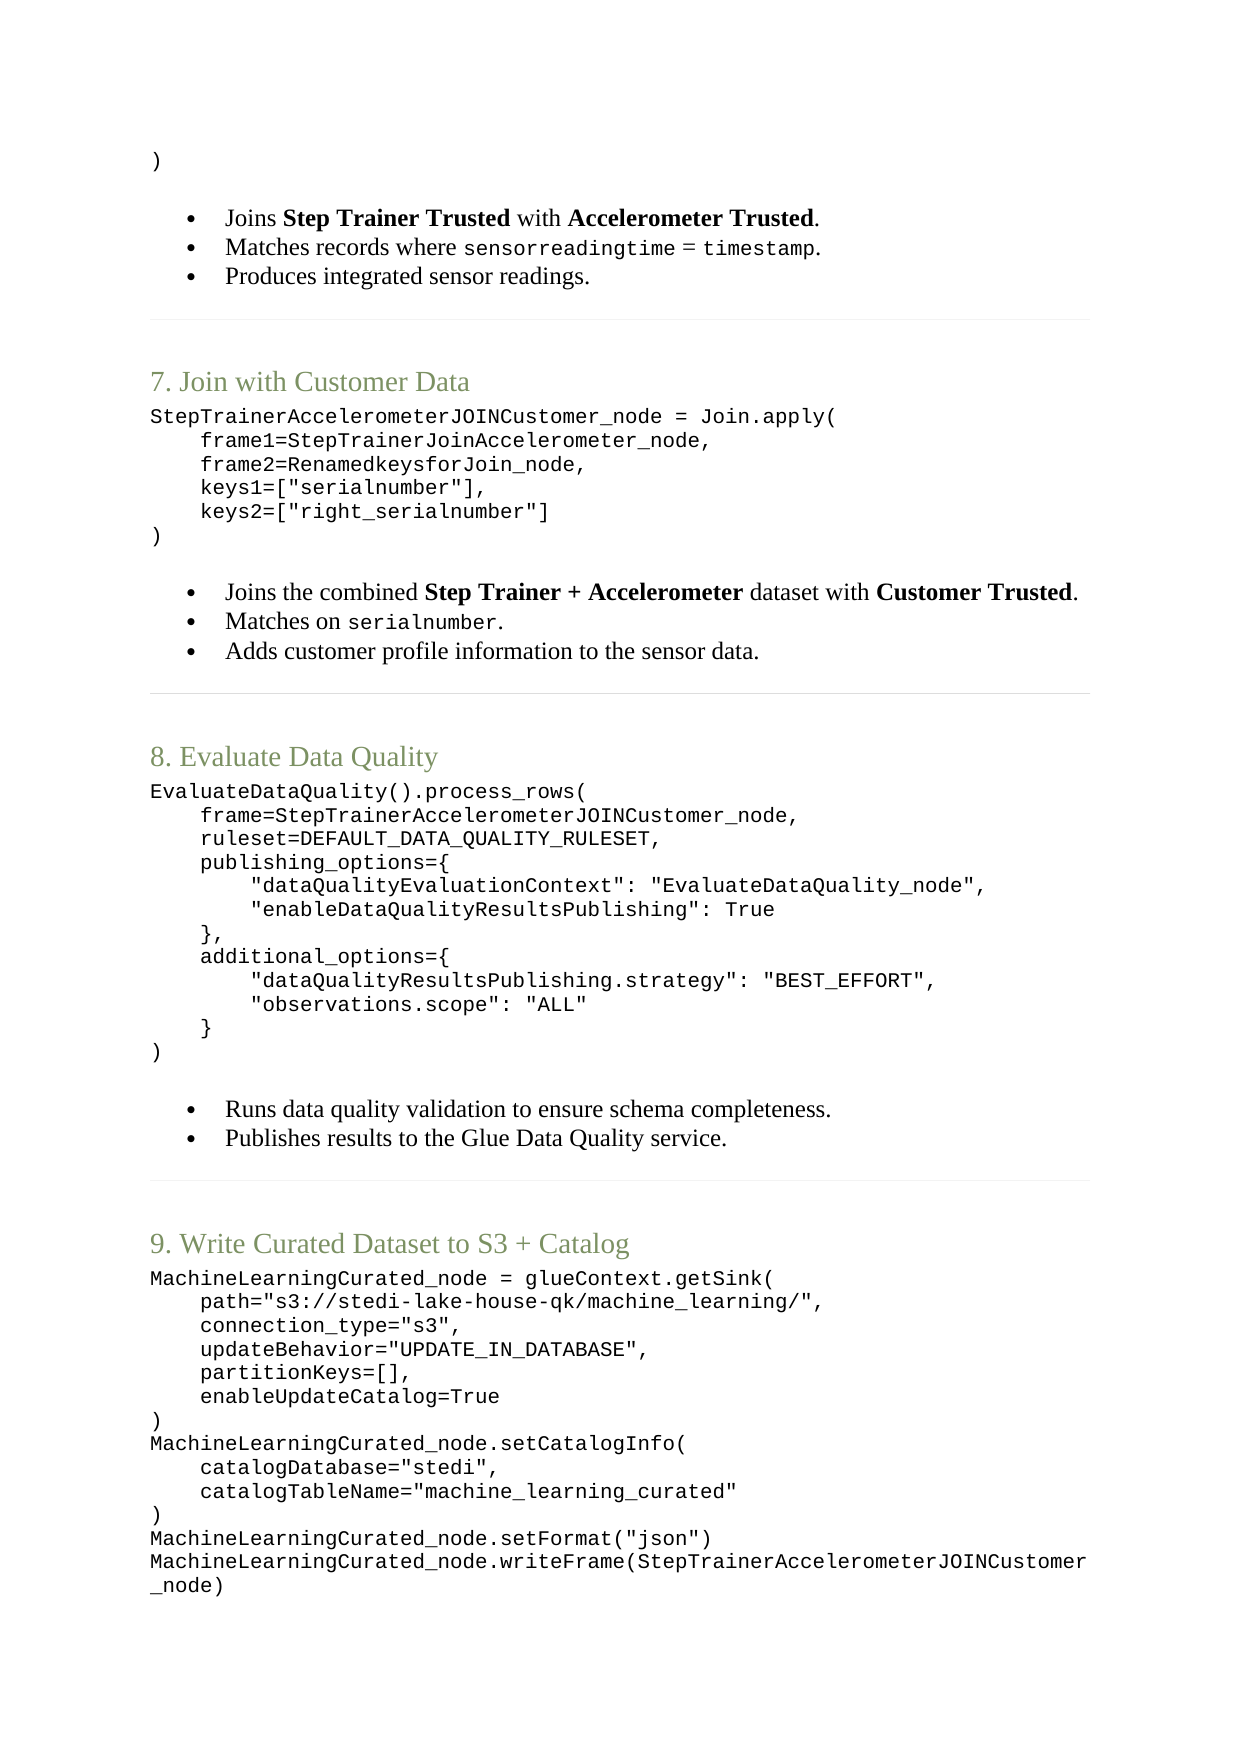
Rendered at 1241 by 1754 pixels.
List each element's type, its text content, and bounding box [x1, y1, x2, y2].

text ruleset=DEFAULT_DATA_QUALITY_RULESET, [150, 828, 1090, 852]
text partitionKeys=[], [150, 1362, 1090, 1386]
text "enableDataQualityResultsPublishing": True [150, 899, 1090, 923]
list Runs data quality validation to ensure schema completeness. [187, 1094, 1090, 1123]
subtitle 9. Write Curated Dataset to S3 + Catalog [150, 1226, 1090, 1259]
text enableUpdateCatalog=True [150, 1386, 1090, 1410]
list Matches on serialnumber. [187, 606, 1090, 636]
text ) [150, 1504, 1090, 1528]
text keys2=["right_serialnumber"] [150, 501, 1090, 524]
list Publishes results to the Glue Data Quality service. [187, 1123, 1090, 1151]
text ) [150, 524, 1090, 548]
list Matches records where sensorreadingtime = timestamp. [187, 232, 1090, 261]
text updateBehavior="UPDATE_IN_DATABASE", [150, 1339, 1090, 1362]
text "dataQualityResultsPublishing.strategy": "BEST_EFFORT", [150, 970, 1090, 994]
text catalogDatabase="stedi", [150, 1457, 1090, 1481]
subtitle 7. Join with Customer Data [150, 364, 1090, 398]
list Joins the combined Step Trainer + Accelerometer dataset with Customer Trusted. [187, 577, 1090, 606]
text } [150, 1017, 1090, 1041]
text }, [150, 923, 1090, 946]
text "observations.scope": "ALL" [150, 994, 1090, 1017]
subtitle 8. Evaluate Data Quality [150, 739, 1090, 773]
text additional_options={ [150, 946, 1090, 970]
text connection_type="s3", [150, 1315, 1090, 1339]
text StepTrainerAccelerometerJOINCustomer_node = Join.apply( [150, 406, 1090, 430]
text MachineLearningCurated_node.writeFrame(StepTrainerAccelerometerJOINCustomer_node) [150, 1552, 1090, 1599]
text EvaluateDataQuality().process_rows( [150, 781, 1090, 804]
text publishing_options={ [150, 852, 1090, 876]
text frame2=RenamedkeysforJoin_node, [150, 454, 1090, 477]
text frame=StepTrainerAccelerometerJOINCustomer_node, [150, 804, 1090, 828]
text "dataQualityEvaluationContext": "EvaluateDataQuality_node", [150, 876, 1090, 899]
text frame1=StepTrainerJoinAccelerometer_node, [150, 430, 1090, 454]
list Produces integrated sensor readings. [187, 261, 1090, 290]
list Adds customer profile information to the sensor data. [187, 636, 1090, 664]
text ) [150, 1410, 1090, 1433]
list Joins Step Trainer Trusted with Accelerometer Trusted. [187, 203, 1090, 232]
text path="s3://stedi-lake-house-qk/machine_learning/", [150, 1291, 1090, 1315]
text keys1=["serialnumber"], [150, 477, 1090, 501]
text ) [150, 150, 1090, 174]
text MachineLearningCurated_node = glueContext.getSink( [150, 1268, 1090, 1291]
text MachineLearningCurated_node.setCatalogInfo( [150, 1433, 1090, 1457]
text catalogTableName="machine_learning_curated" [150, 1481, 1090, 1504]
text ) [150, 1041, 1090, 1065]
text MachineLearningCurated_node.setFormat("json") [150, 1528, 1090, 1552]
